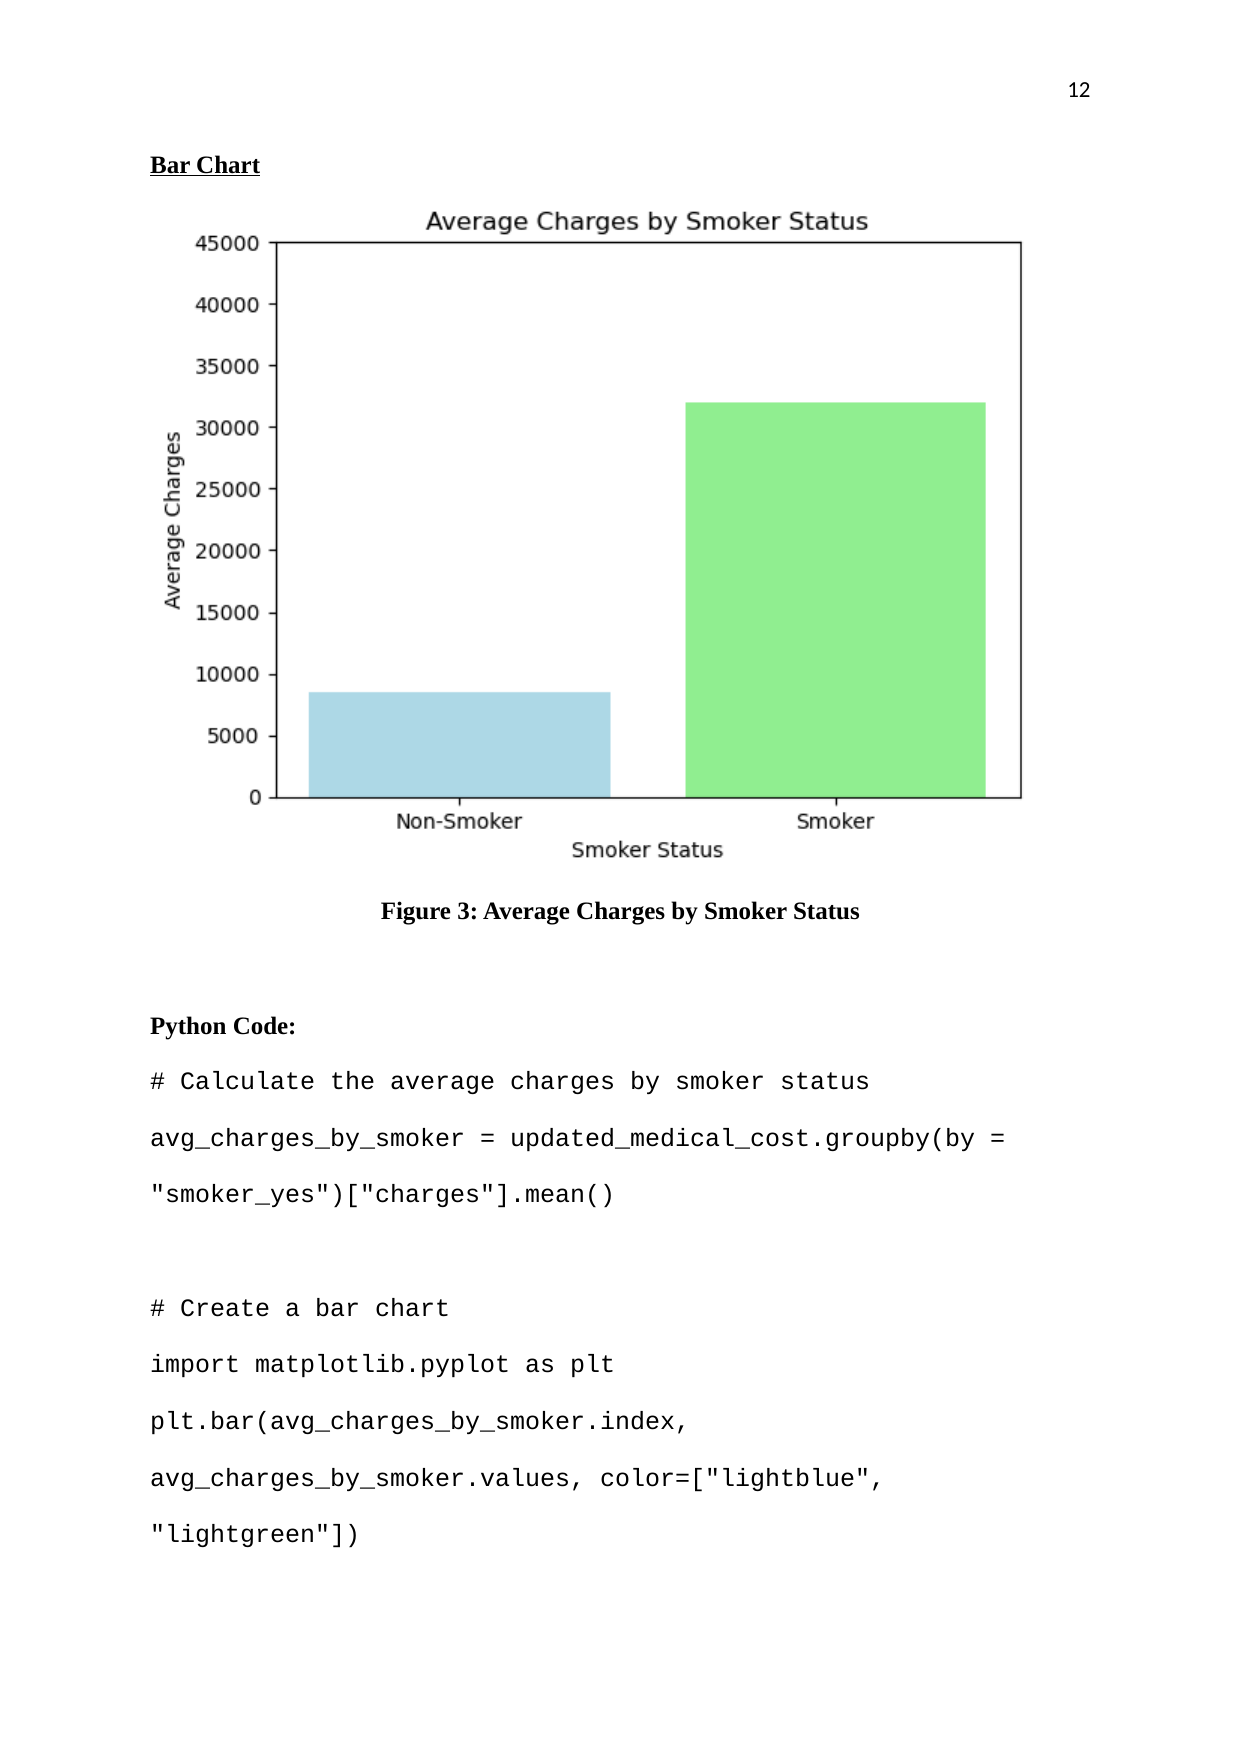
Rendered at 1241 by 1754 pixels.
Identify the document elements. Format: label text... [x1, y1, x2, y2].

text avg_charges_by_smoker = updated_medical_cost.groupby(by = "smoker_yes")["charges"].mean() [150, 1125, 1090, 1210]
text import matplotlib.pyplot as plt [150, 1352, 1090, 1380]
text Figure 3: Average Charges by Smoker Status [150, 896, 1090, 925]
text Python Code: [150, 1011, 1090, 1040]
text Bar Chart [150, 150, 1090, 179]
text # Calculate the average charges by smoker status [150, 1068, 1090, 1097]
text # Create a bar chart [150, 1295, 1090, 1323]
picture [150, 197, 1034, 877]
text plt.bar(avg_charges_by_smoker.index, avg_charges_by_smoker.values, color=["lightblue", "lightgreen"]) [150, 1408, 1090, 1550]
